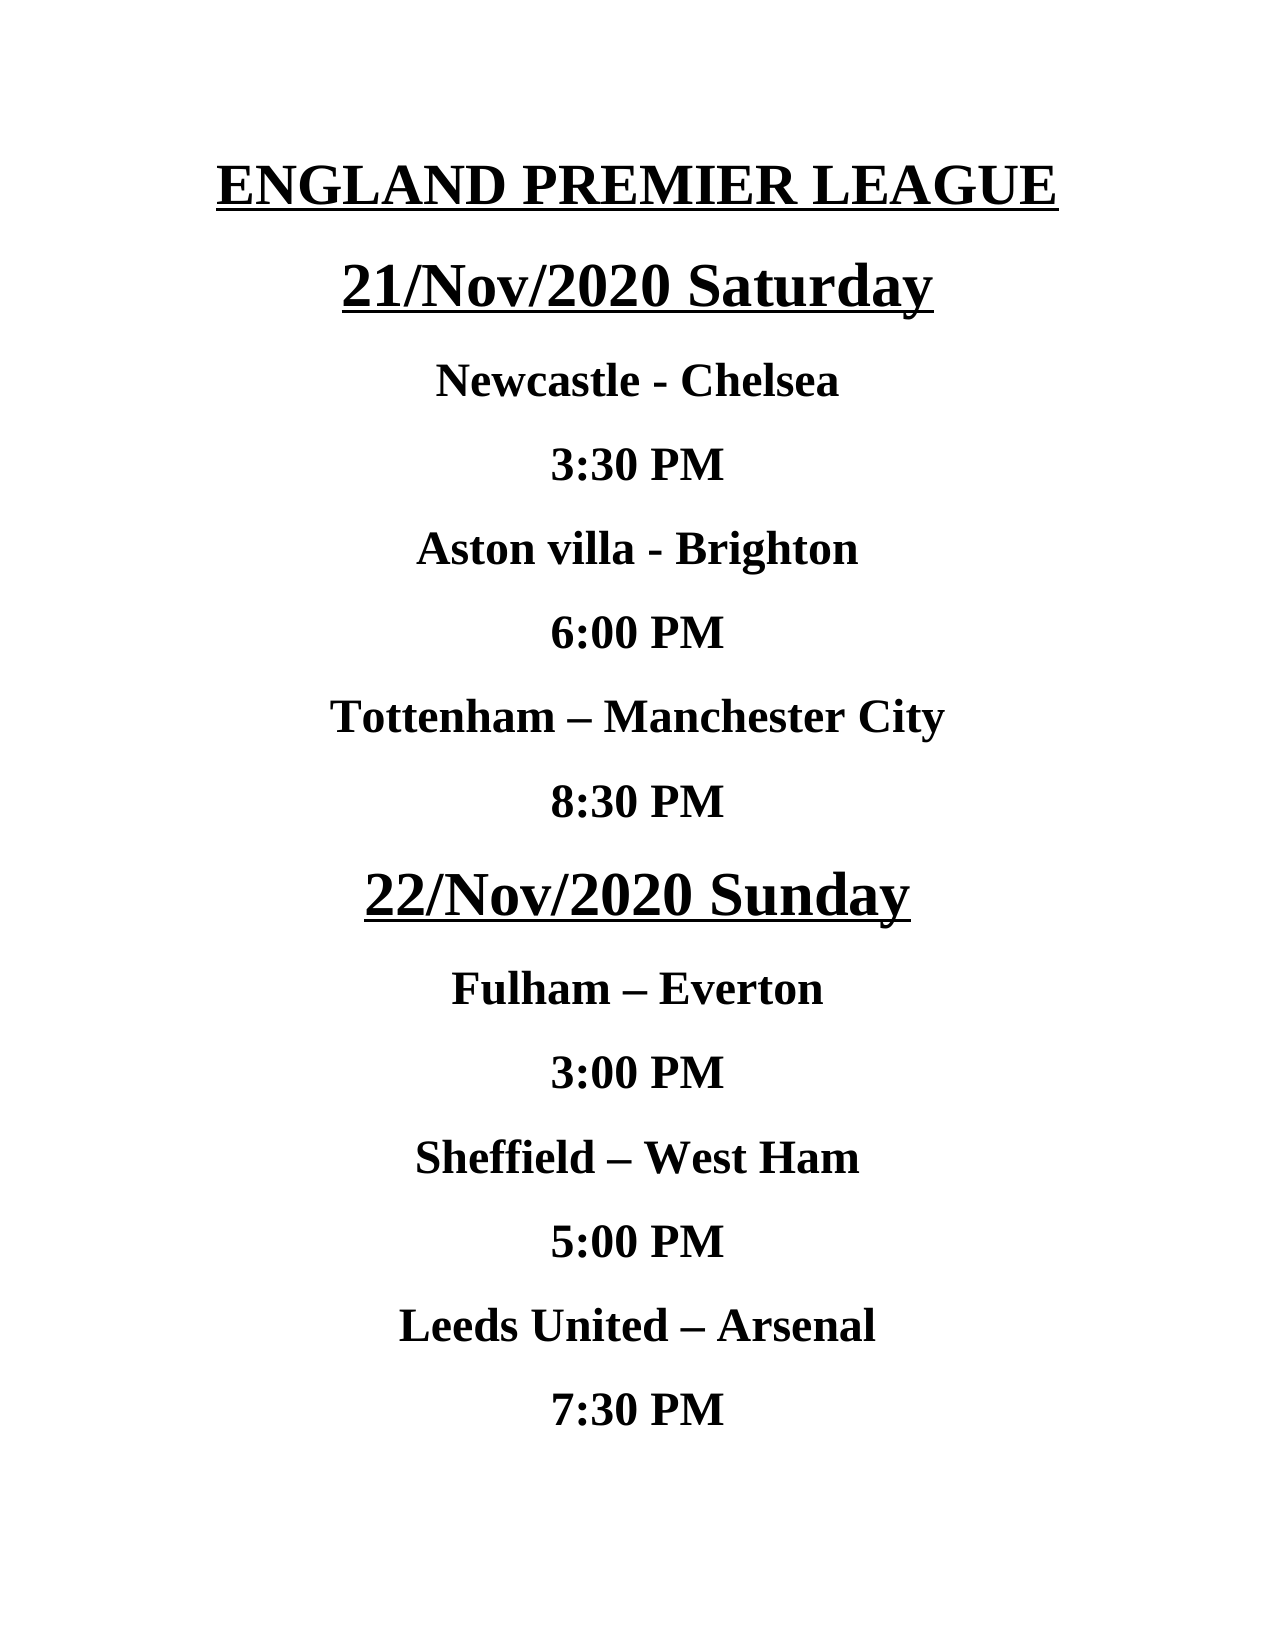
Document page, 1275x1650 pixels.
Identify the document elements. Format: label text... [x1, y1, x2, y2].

text Leeds United – Arsenal [150, 1297, 1125, 1352]
text 3:00 PM [150, 1044, 1125, 1099]
text ENGLAND PREMIER LEAGUE [150, 150, 1125, 217]
text 5:00 PM [150, 1212, 1125, 1268]
text 8:30 PM [150, 772, 1125, 827]
text Sheffield – West Ham [150, 1128, 1125, 1183]
text 6:00 PM [150, 604, 1125, 659]
text Tottenham – Manchester City [150, 688, 1125, 743]
text Aston villa - Brighton [150, 520, 1125, 575]
text 21/Nov/2020 Saturday [150, 248, 1125, 320]
text Fulham – Everton [150, 960, 1125, 1015]
text 22/Nov/2020 Sunday [150, 856, 1125, 928]
text 7:30 PM [150, 1381, 1125, 1436]
text Newcastle - Chelsea [150, 351, 1125, 407]
text 3:30 PM [150, 436, 1125, 491]
